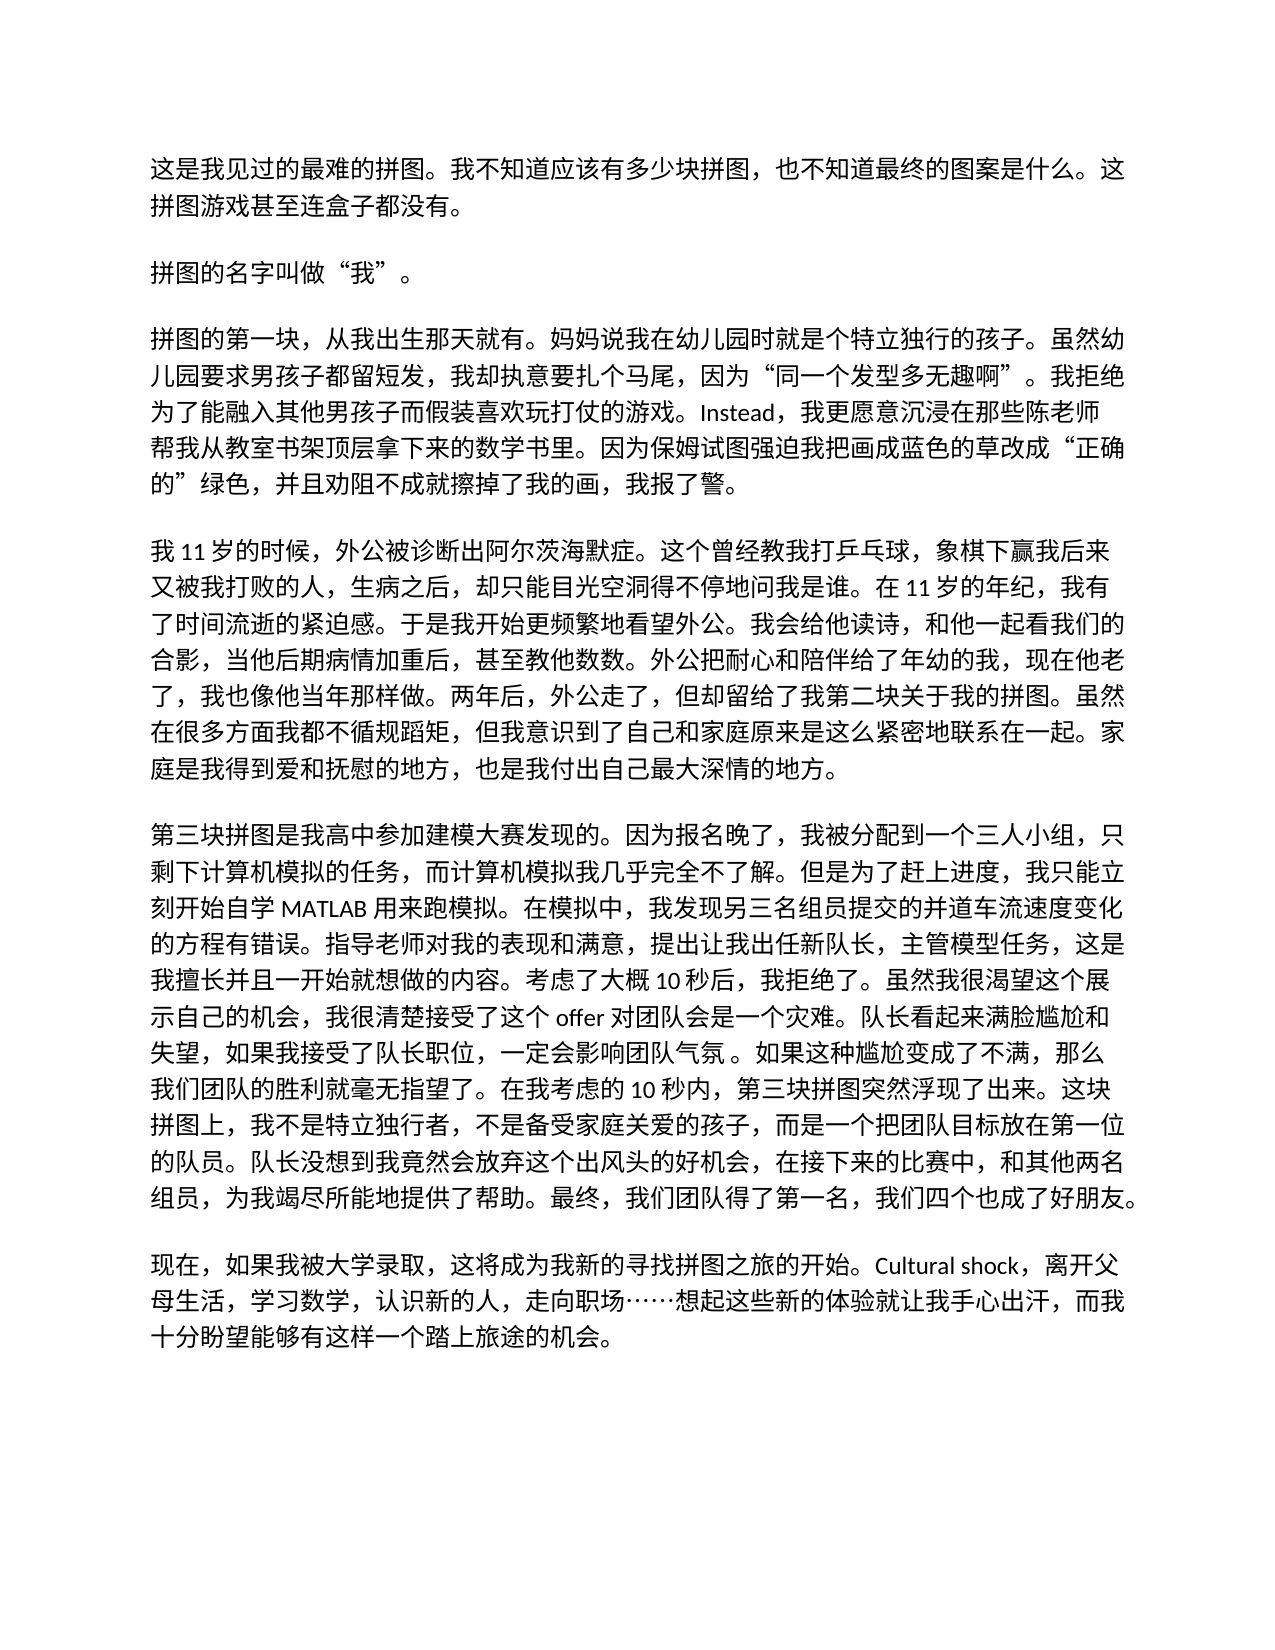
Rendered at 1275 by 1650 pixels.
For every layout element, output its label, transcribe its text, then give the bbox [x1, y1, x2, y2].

text 拼图的名字叫做“我”。 [150, 253, 1125, 289]
text 这是我见过的最难的拼图。我不知道应该有多少块拼图，也不知道最终的图案是什么。这拼图游戏甚至连盒子都没有。 [150, 150, 1125, 222]
text 我11岁的时候，外公被诊断出阿尔茨海默症。这个曾经教我打乒乓球，象棋下赢我后来又被我打败的人，生病之后，却只能目光空洞得不停地问我是谁。在11岁的年纪，我有了时间流逝的紧迫感。于是我开始更频繁地看望外公。我会给他读诗，和他一起看我们的合影，当他后期病情加重后，甚至教他数数。外公把耐心和陪伴给了年幼的我，现在他老了，我也像他当年那样做。两年后，外公走了，但却留给了我第二块关于我的拼图。虽然在很多方面我都不循规蹈矩，但我意识到了自己和家庭原来是这么紧密地联系在一起。家庭是我得到爱和抚慰的地方，也是我付出自己最大深情的地方。 [150, 532, 1125, 785]
text 第三块拼图是我高中参加建模大赛发现的。因为报名晚了，我被分配到一个三人小组，只剩下计算机模拟的任务，而计算机模拟我几乎完全不了解。但是为了赶上进度，我只能立刻开始自学 MATLAB 用来跑模拟。在模拟中，我发现另三名组员提交的并道车流速度变化的方程有错误。指导老师对我的表现和满意，提出让我出任新队长，主管模型任务，这是我擅长并且一开始就想做的内容。考虑了大概10秒后，我拒绝了。虽然我很渴望这个展示自己的机会，我很清楚接受了这个 offer 对团队会是一个灾难。队长看起来满脸尴尬和失望，如果我接受了队长职位，一定会影响团队气氛 。如果这种尴尬变成了不满，那么我们团队的胜利就毫无指望了。在我考虑的10 秒内，第三块拼图突然浮现了出来。这块拼图上，我不是特立独行者，不是备受家庭关爱的孩子，而是一个把团队目标放在第一位的队员。队长没想到我竟然会放弃这个出风头的好机会，在接下来的比赛中，和其他两名组员，为我竭尽所能地提供了帮助。最终，我们团队得了第一名，我们四个也成了好朋友。 [150, 816, 1125, 1214]
text 现在，如果我被大学录取，这将成为我新的寻找拼图之旅的开始。Cultural shock，离开父母生活，学习数学，认识新的人，走向职场……想起这些新的体验就让我手心出汗，而我十分盼望能够有这样一个踏上旅途的机会。 [150, 1245, 1125, 1354]
text 拼图的第一块，从我出生那天就有。妈妈说我在幼儿园时就是个特立独行的孩子。虽然幼儿园要求男孩子都留短发，我却执意要扎个马尾，因为“同一个发型多无趣啊”。我拒绝为了能融入其他男孩子而假装喜欢玩打仗的游戏。Instead，我更愿意沉浸在那些陈老师帮我从教室书架顶层拿下来的数学书里。因为保姆试图强迫我把画成蓝色的草改成“正确的”绿色，并且劝阻不成就擦掉了我的画，我报了警。 [150, 320, 1125, 501]
